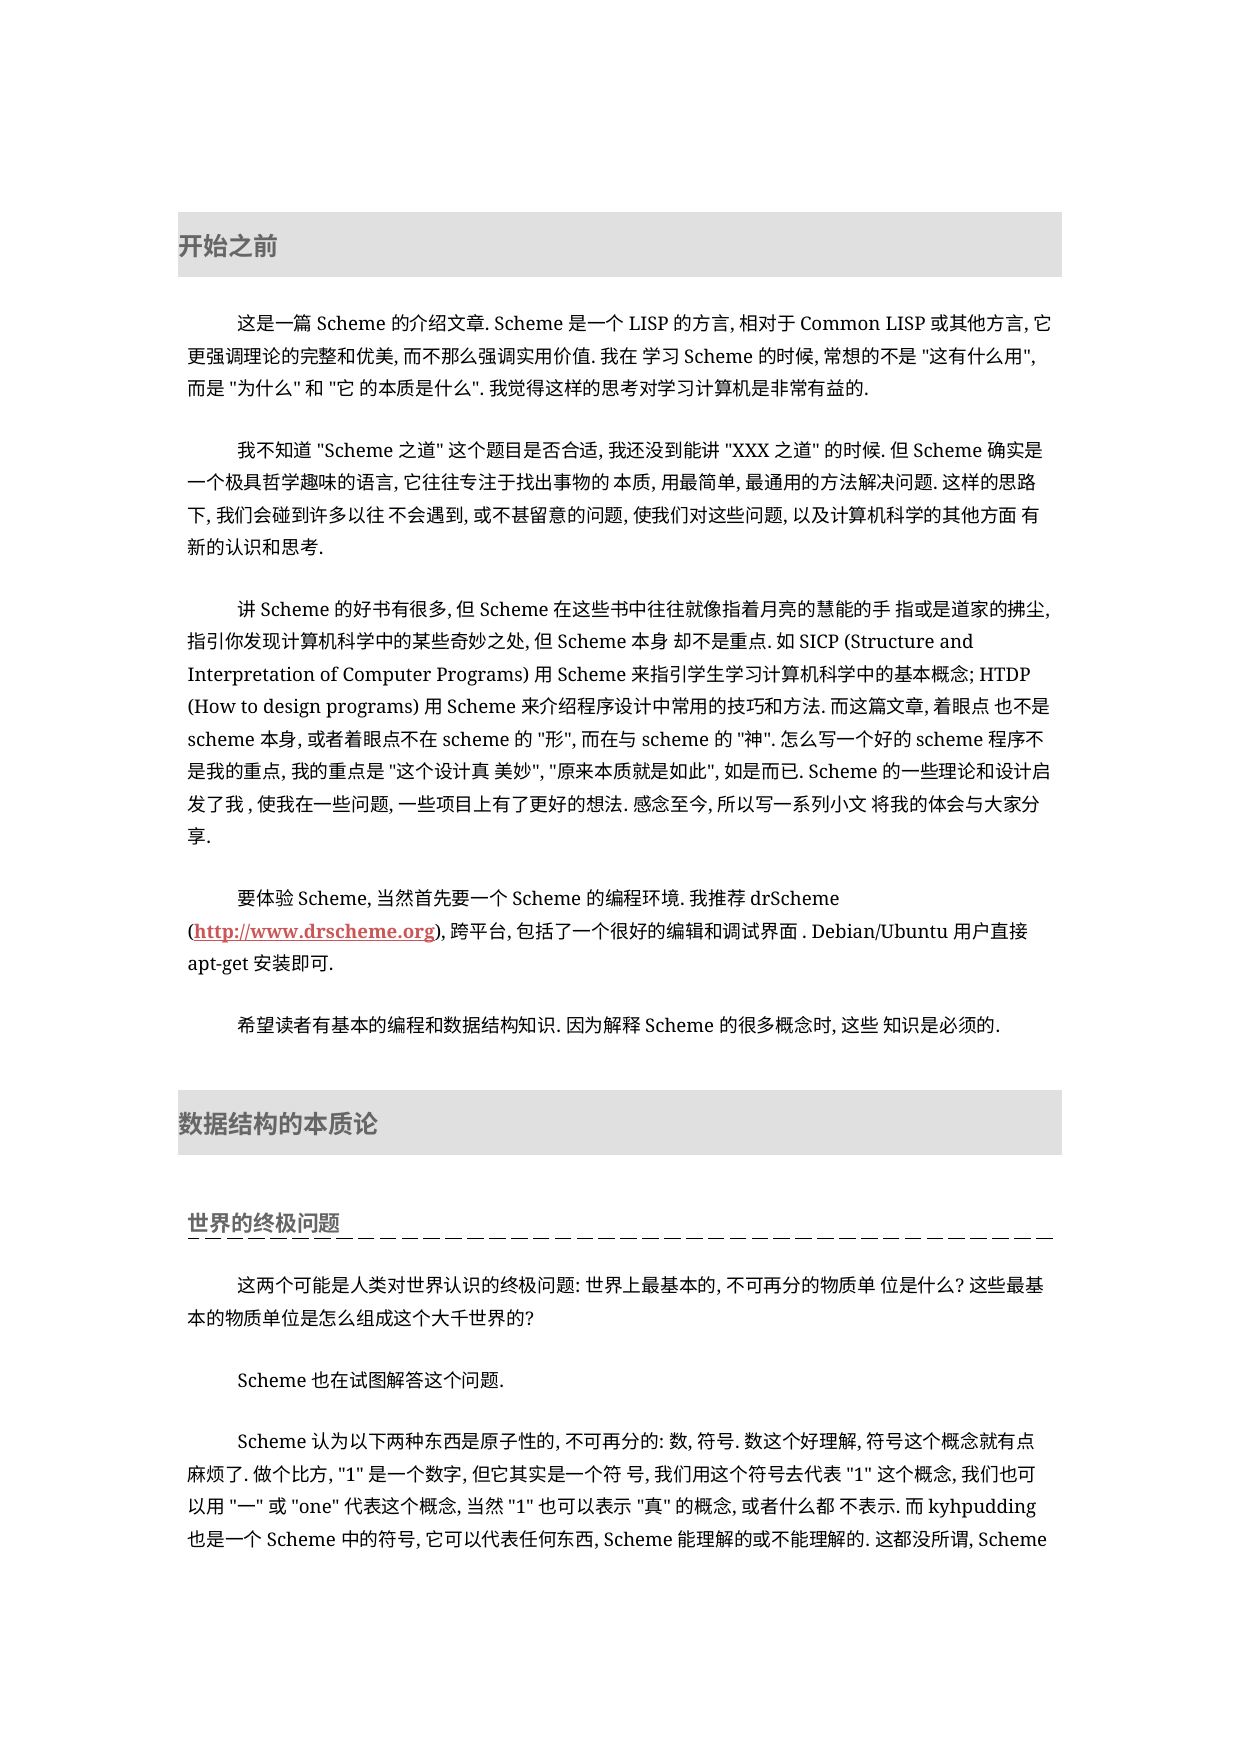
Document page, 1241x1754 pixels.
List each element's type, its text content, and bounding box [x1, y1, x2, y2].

text 这两个可能是人类对世界认识的终极问题: 世界上最基本的, 不可再分的物质单 位是什么? 这些最基本的物质单位是怎么组成这个大千世界的? [187, 1268, 1053, 1333]
text 数据结构的本质论 [178, 1090, 1062, 1155]
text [187, 1424, 1053, 1554]
text 开始之前 [178, 212, 1062, 277]
text 要体验 Scheme, 当然首先要一个 Scheme 的编程环境. 我推荐 drScheme (http://www.drscheme.org), 跨平台, 包括了一个很好的编辑和调试界面 . Debian/Ubuntu 用户直接 apt-get 安装即可. [187, 881, 1053, 979]
text 这是一篇 Scheme 的介绍文章. Scheme 是一个 LISP 的方言, 相对于 Common LISP 或其他方言, 它更强调理论的完整和优美, 而不那么强调实用价值. 我在 学习 Scheme 的时候, 常想的不是 "这有什么用", 而是 "为什么" 和 "它 的本质是什么". 我觉得这样的思考对学习计算机是非常有益的. [187, 306, 1053, 404]
text 讲 Scheme 的好书有很多, 但 Scheme 在这些书中往往就像指着月亮的慧能的手 指或是道家的拂尘, 指引你发现计算机科学中的某些奇妙之处, 但 Scheme 本身 却不是重点. 如SICP (Structure and Interpretation of Computer Programs) 用 Scheme 来指引学生学习计算机科学中的基本概念; HTDP (How to design programs) 用Scheme 来介绍程序设计中常用的技巧和方法. 而这篇文章, 着眼点 也不是scheme 本身, 或者着眼点不在 scheme 的 "形", 而在与 scheme 的 "神". 怎么写一个好的 scheme 程序不是我的重点, 我的重点是 "这个设计真 美妙", "原来本质就是如此", 如是而已. Scheme 的一些理论和设计启发了我 , 使我在一些问题, 一些项目上有了更好的想法. 感念至今, 所以写一系列小文 将我的体会与大家分享. [187, 592, 1053, 852]
text 世界的终极问题 [187, 1205, 1053, 1239]
text 希望读者有基本的编程和数据结构知识. 因为解释 Scheme 的很多概念时, 这些 知识是必须的. [187, 1008, 1053, 1040]
text 我不知道 "Scheme 之道" 这个题目是否合适, 我还没到能讲 "XXX 之道" 的时候. 但 Scheme 确实是一个极具哲学趣味的语言, 它往往专注于找出事物的 本质, 用最简单, 最通用的方法解决问题. 这样的思路下, 我们会碰到许多以往 不会遇到, 或不甚留意的问题, 使我们对这些问题, 以及计算机科学的其他方面 有新的认识和思考. [187, 433, 1053, 563]
text Scheme 也在试图解答这个问题. [187, 1363, 1053, 1395]
